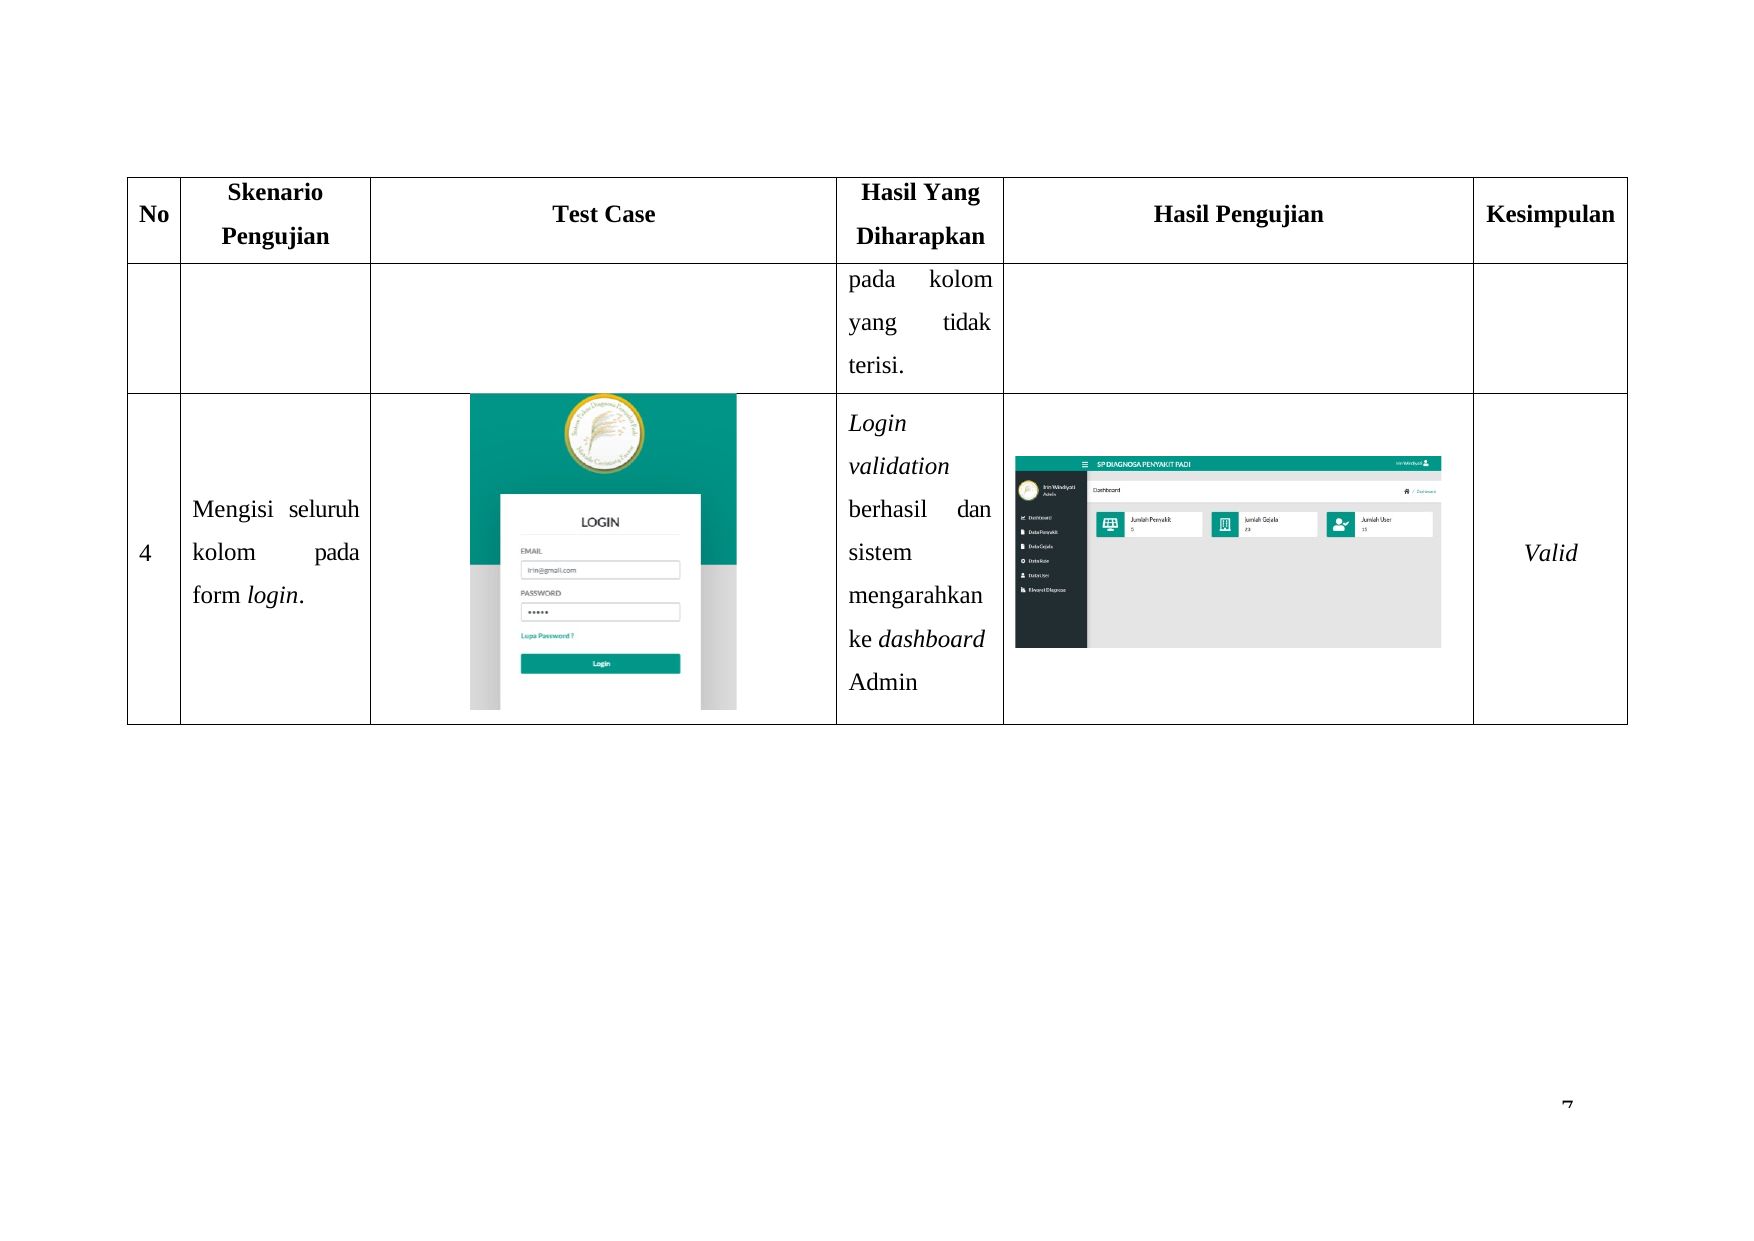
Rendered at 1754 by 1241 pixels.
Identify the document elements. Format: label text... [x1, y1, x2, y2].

table_cell pada kolom yang tidak terisi. [837, 264, 1003, 392]
table_cell Valid [1474, 394, 1627, 724]
table_header No [128, 178, 180, 263]
table_cell Mengisi seluruh kolom pada form login. [181, 394, 370, 724]
table_cell [1004, 264, 1473, 392]
table_cell [181, 264, 370, 392]
table_header Skenario Pengujian [181, 178, 370, 263]
table_header Test Case [371, 178, 836, 263]
table_cell [371, 394, 836, 724]
picture [470, 393, 737, 710]
table_cell Login validation berhasil dan sistem mengarahkan ke dashboard Admin [837, 394, 1003, 724]
table_cell [1004, 394, 1473, 724]
table_cell 4 [128, 394, 180, 724]
picture [1015, 456, 1442, 648]
table_header Hasil Yang Diharapkan [837, 178, 1003, 263]
table_cell [1474, 264, 1627, 392]
table_header Hasil Pengujian [1004, 178, 1473, 263]
table_header Kesimpulan [1474, 178, 1627, 263]
table_cell [371, 264, 836, 392]
table_cell [128, 264, 180, 392]
